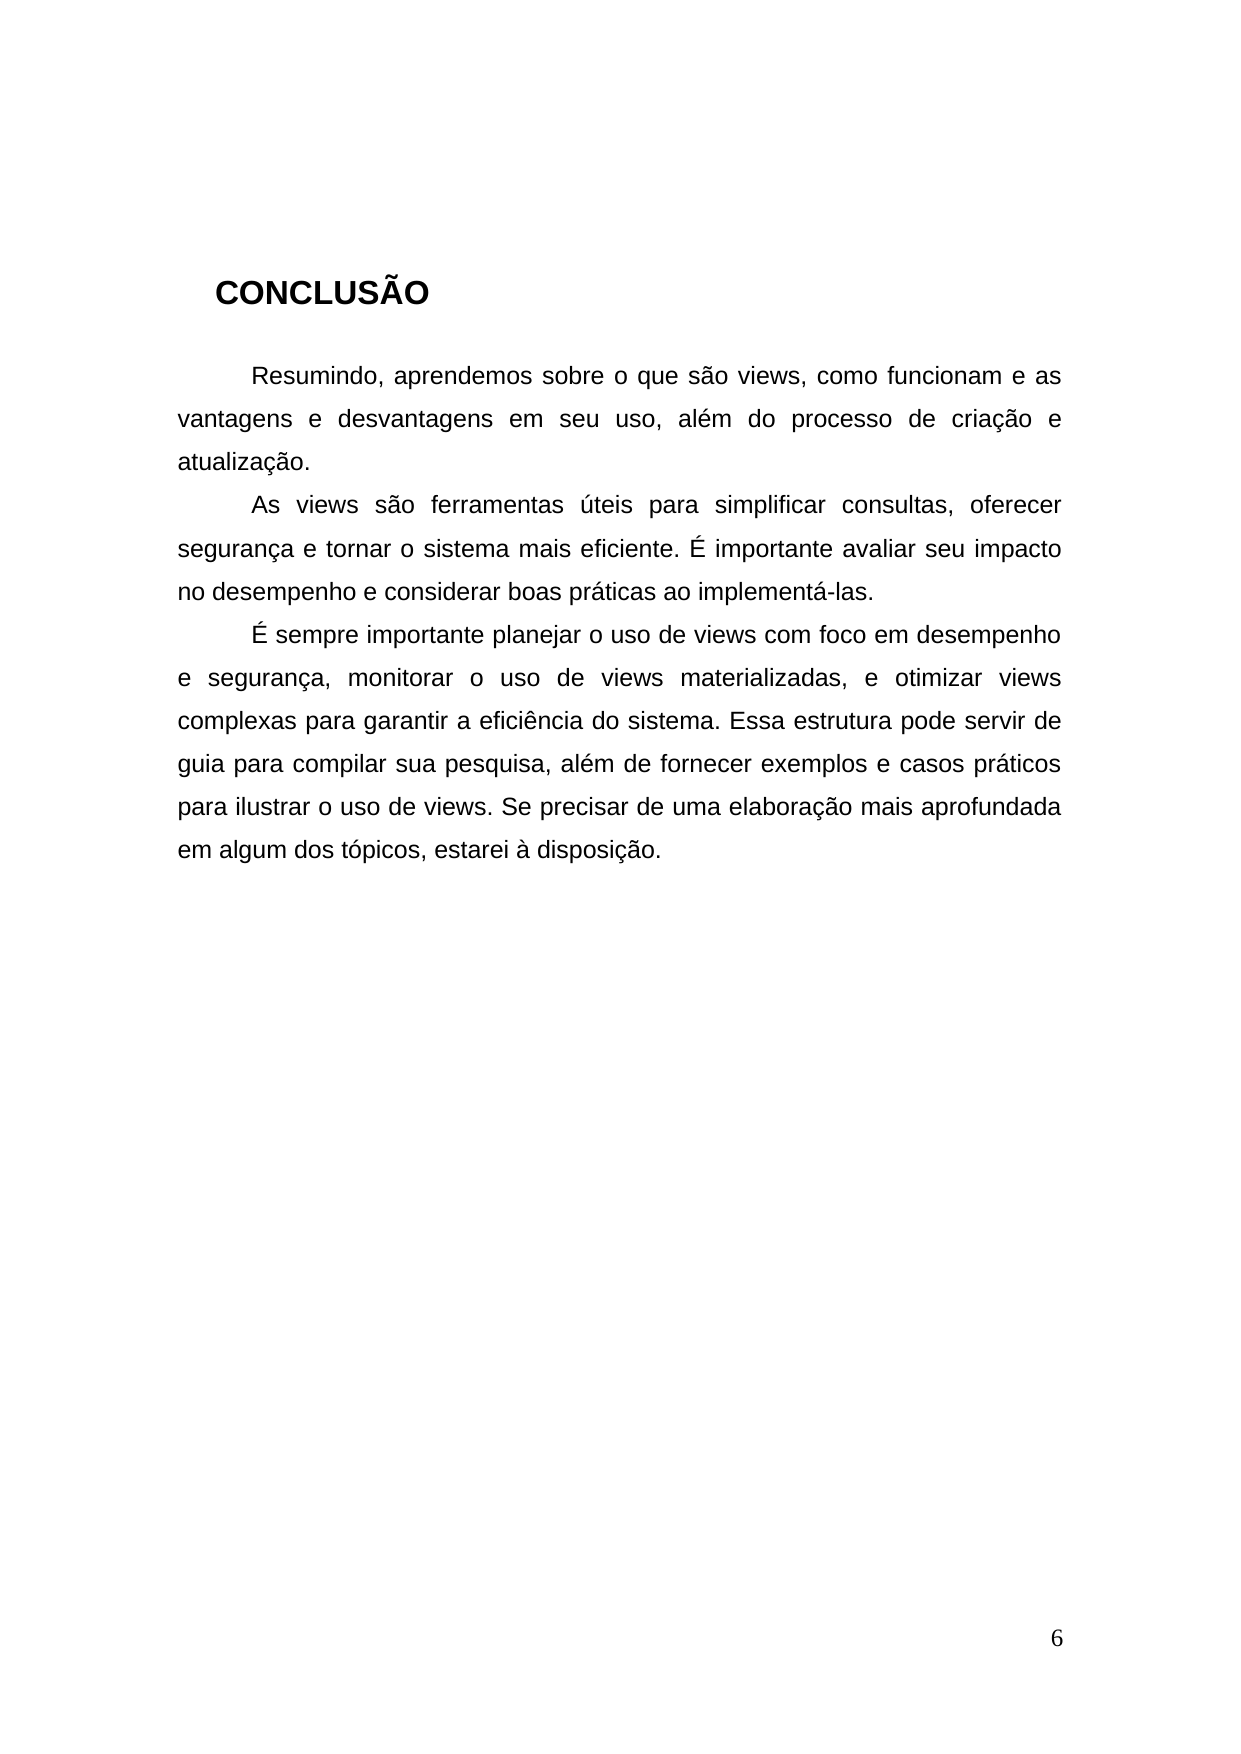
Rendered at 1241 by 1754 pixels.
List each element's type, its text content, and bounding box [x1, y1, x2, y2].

text As views são ferramentas úteis para simplificar consultas, oferecer segurança e tornar o sistema mais eficiente. É importante avaliar seu impacto no desempenho e considerar boas práticas ao implementá-las. [177, 490, 1063, 605]
text É sempre importante planejar o uso de views com foco em desempenho e segurança, monitorar o uso de views materializadas, e otimizar views complexas para garantir a eficiência do sistema. Essa estrutura pode servir de guia para compilar sua pesquisa, além de fornecer exemplos e casos práticos para ilustrar o uso de views. Se precisar de uma elaboração mais aprofundada em algum dos tópicos, estarei à disposição. [177, 620, 1063, 864]
subtitle CONCLUSÃO [215, 273, 1063, 312]
text Resumindo, aprendemos sobre o que são views, como funcionam e as vantagens e desvantagens em seu uso, além do processo de criação e atualização. [177, 361, 1063, 476]
